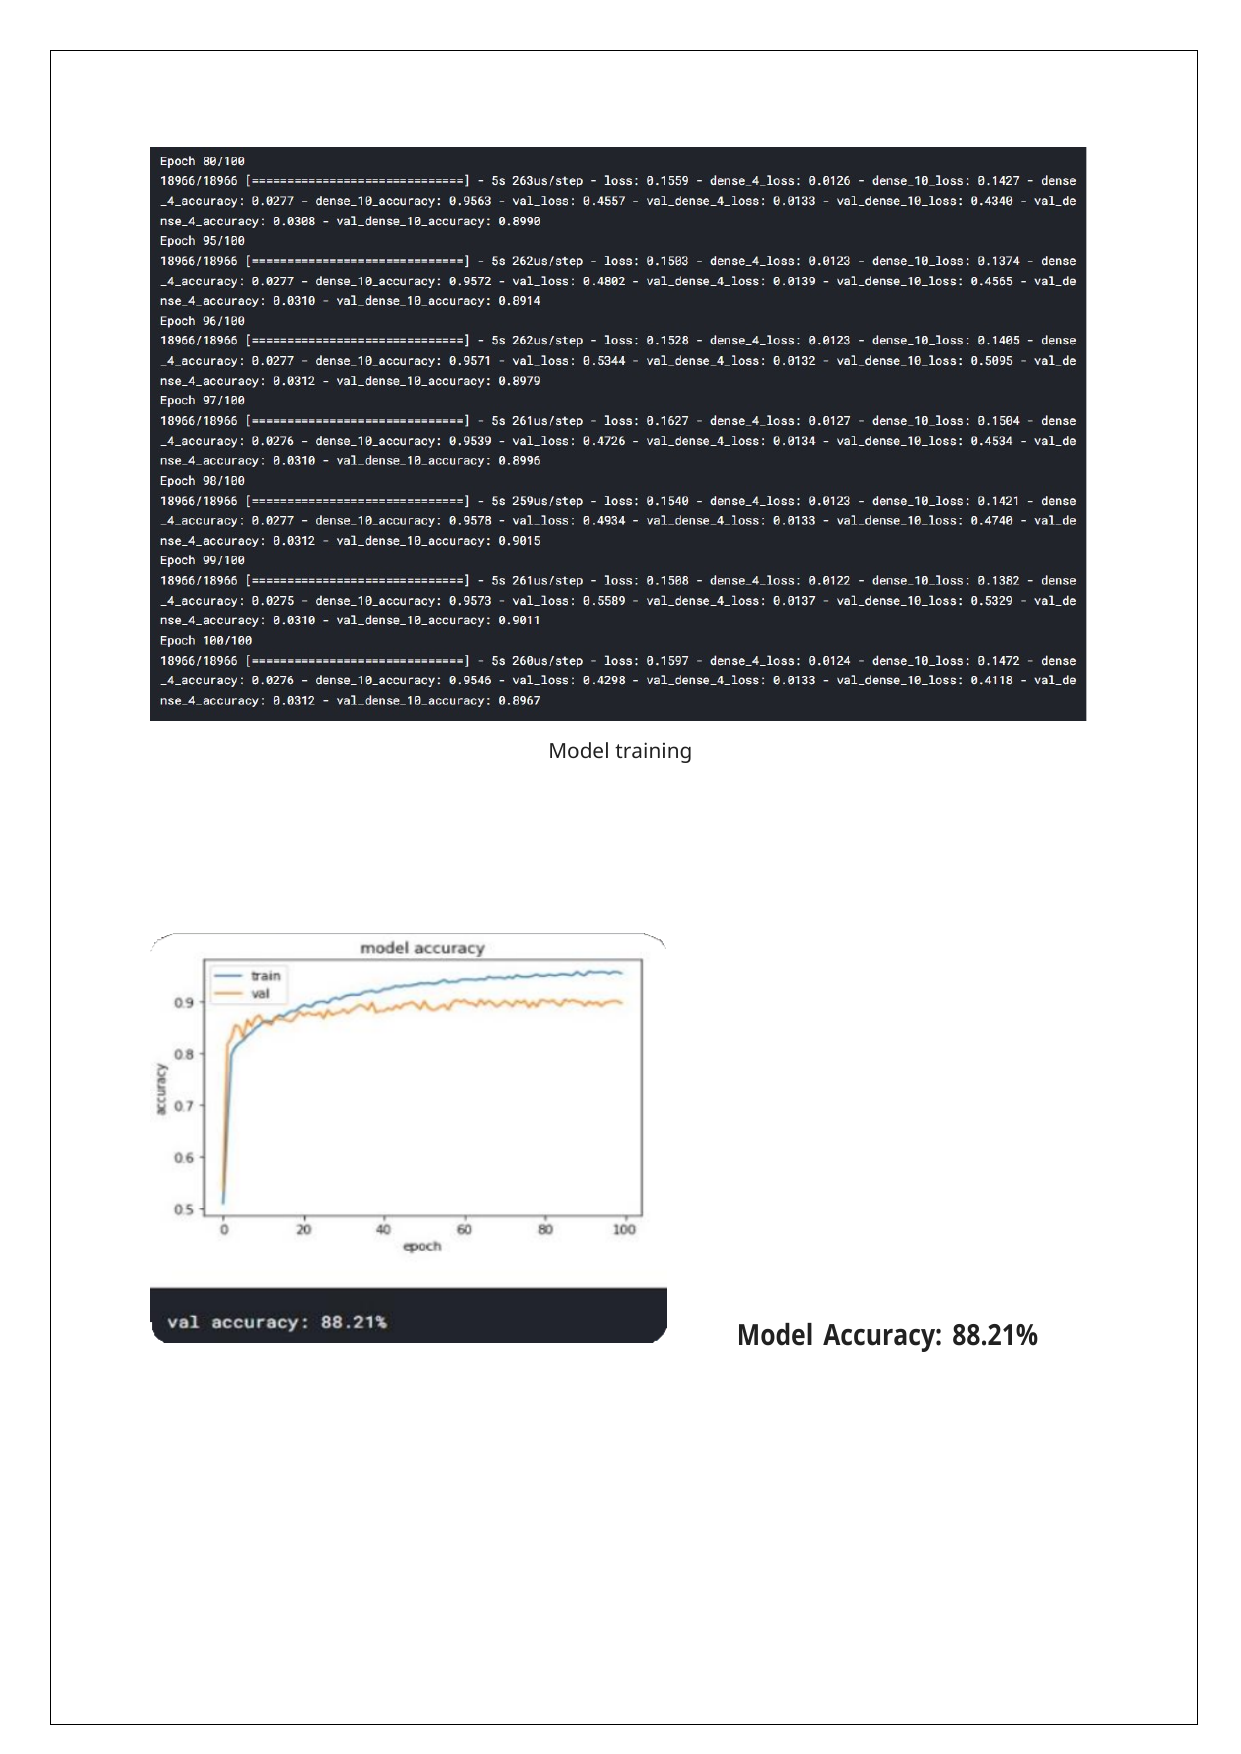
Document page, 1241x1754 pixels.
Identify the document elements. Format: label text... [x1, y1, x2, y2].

text Model training [159, 736, 1081, 764]
subtitle Model Accuracy: 88.21% [737, 1314, 1197, 1353]
picture [150, 933, 667, 1343]
picture [150, 147, 1087, 721]
